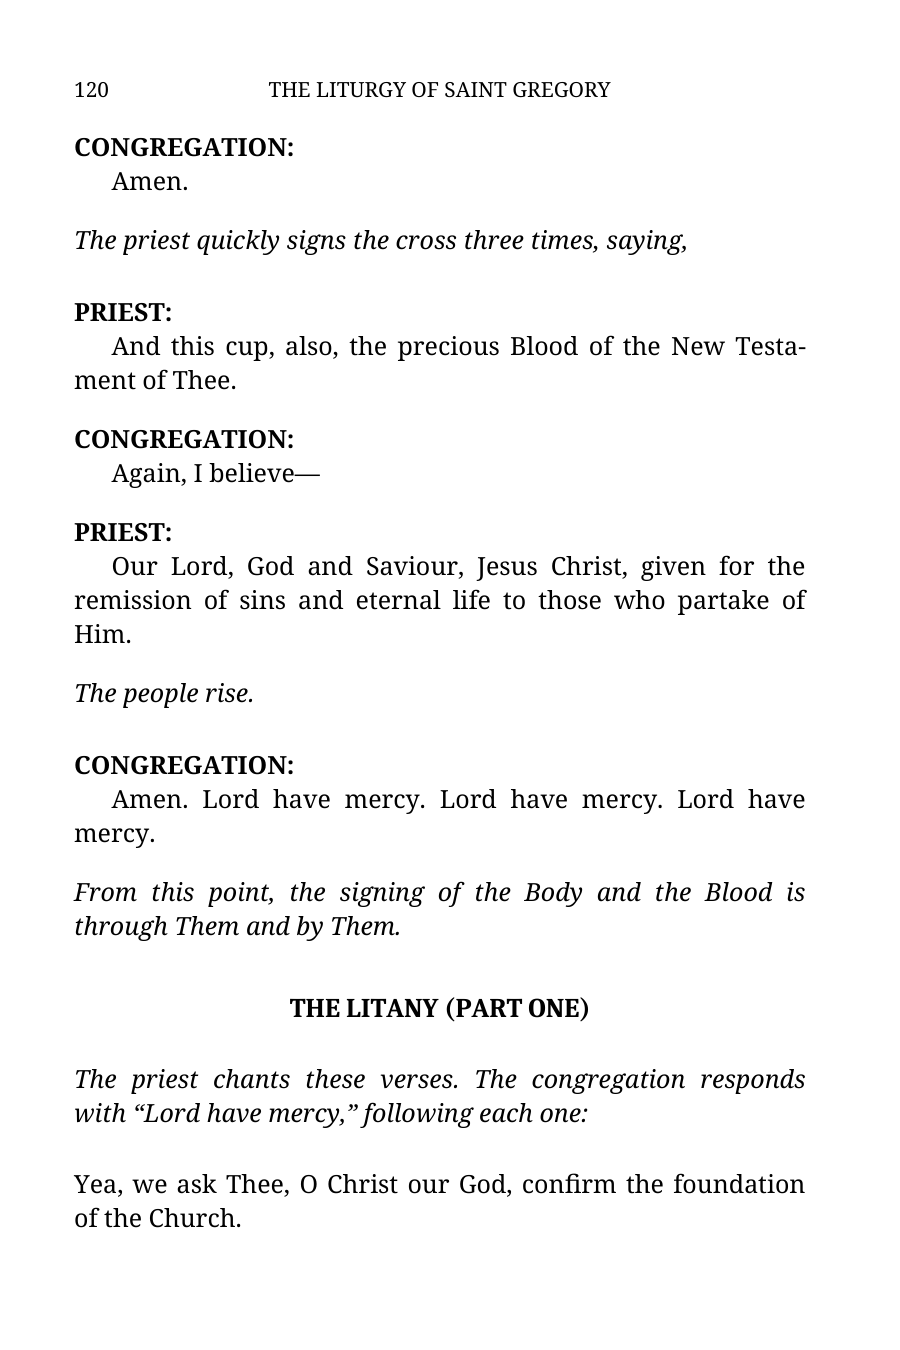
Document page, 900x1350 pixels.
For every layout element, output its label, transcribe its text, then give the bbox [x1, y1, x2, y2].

text The people rise. [74, 676, 806, 710]
subtitle THE LITANY (PART ONE) [74, 993, 806, 1024]
text CONGREGATION: [74, 130, 806, 164]
text Our Lord, God and Saviour, Jesus Christ, given for the remission of sins and eternal life to those who partake of Him. [74, 549, 806, 651]
text The priest chants these verses. The congregation responds with “Lord have mercy,” following each one: [74, 1061, 806, 1129]
text PRIEST: [74, 294, 806, 328]
text Amen. Lord have mercy. Lord have mercy. Lord have mercy. [74, 782, 806, 850]
text And this cup, also, the precious Blood of the New Testa-ment of Thee. [74, 328, 806, 397]
text CONGREGATION: [74, 747, 806, 782]
text Yea, we ask Thee, O Christ our God, confirm the foundation of the Church. [74, 1167, 806, 1235]
text Amen. [74, 164, 806, 198]
text From this point, the signing of the Body and the Blood is through Them and by Them. [74, 875, 806, 943]
text The priest quickly signs the cross three times, saying, [74, 223, 806, 257]
text CONGREGATION: [74, 422, 806, 456]
text PRIEST: [74, 515, 806, 549]
text Again, I believe— [74, 456, 806, 490]
